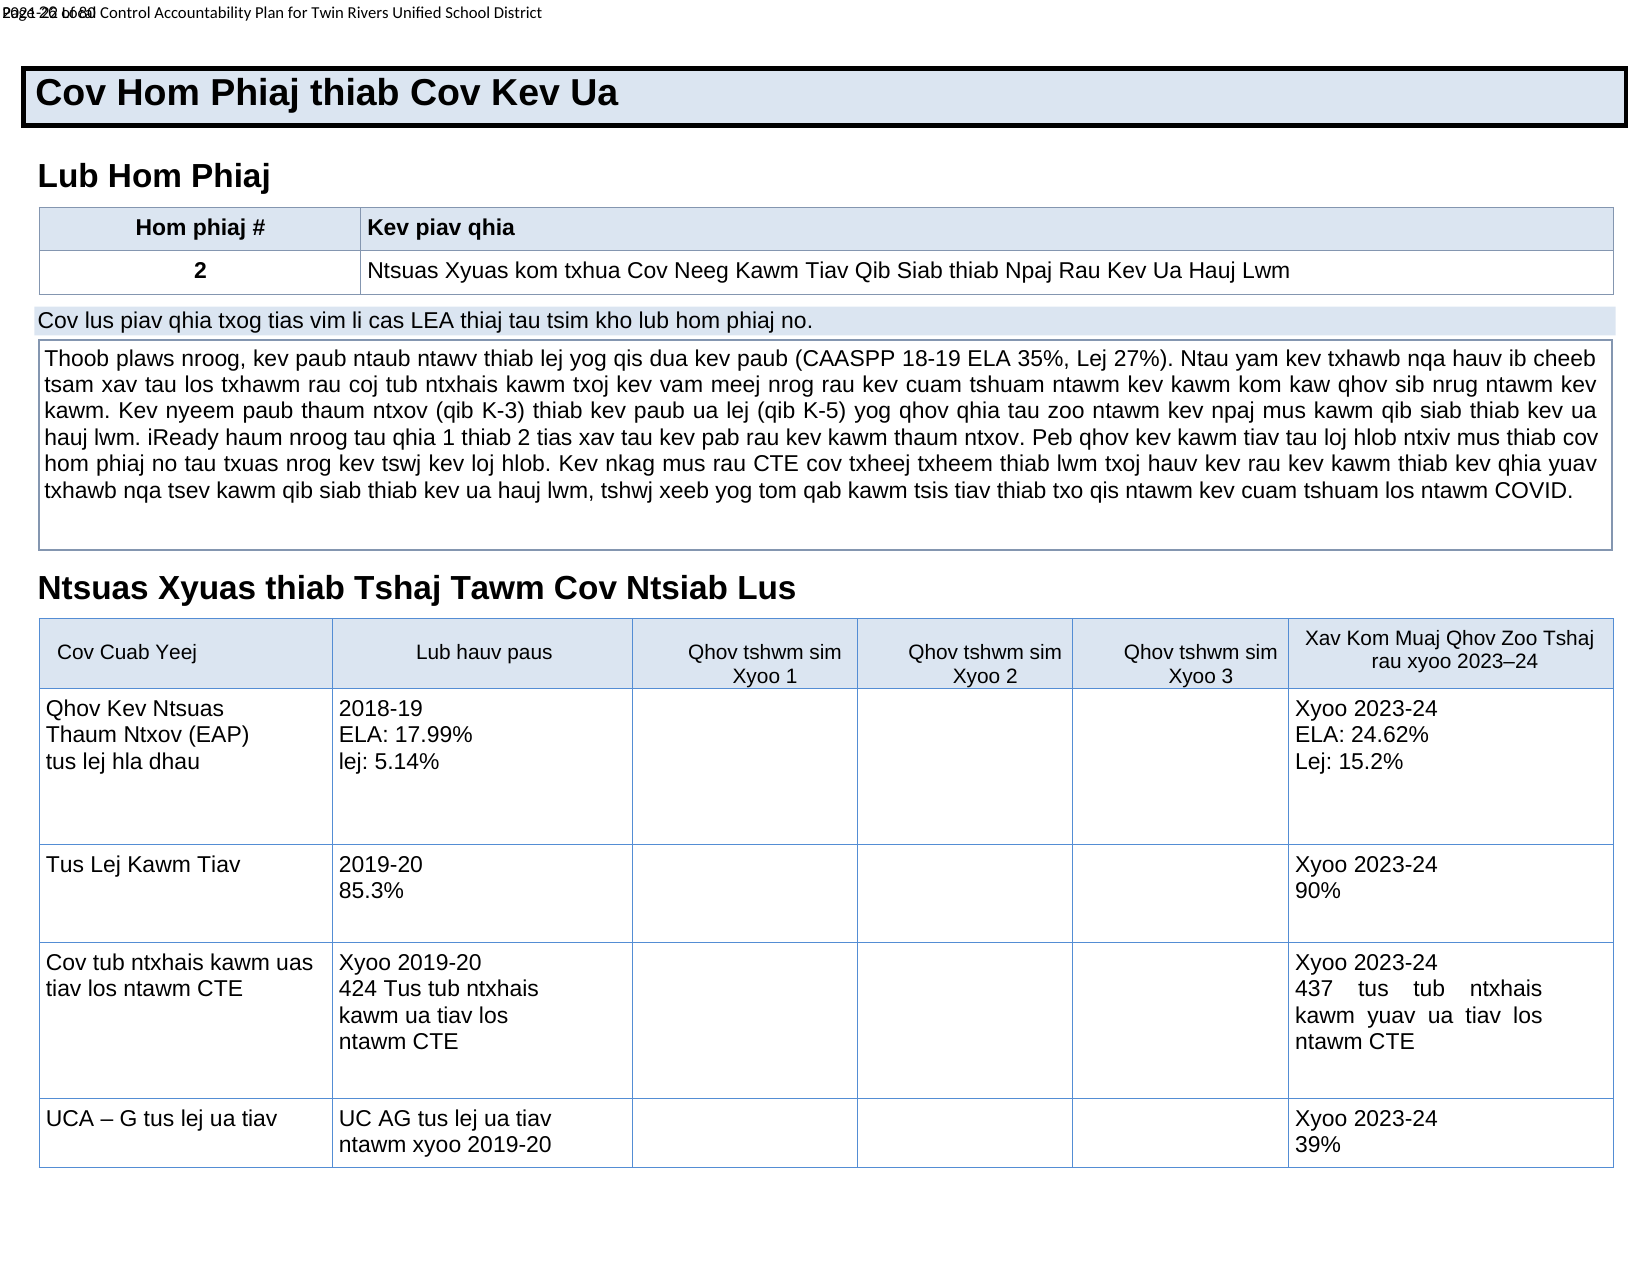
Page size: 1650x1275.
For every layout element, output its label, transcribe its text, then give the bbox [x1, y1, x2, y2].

table_header Qhov tshwm sim Xyoo 3 [1073, 619, 1288, 688]
table_cell 2019-20 85.3% [333, 845, 632, 942]
table_cell Tus Lej Kawm Tiav [40, 845, 332, 942]
table_cell Xyoo 2023-24 ELA: 24.62% Lej: 15.2% [1289, 689, 1613, 843]
table_cell [633, 689, 857, 843]
table_cell [1073, 943, 1288, 1097]
table_cell [633, 845, 857, 942]
table_cell [1073, 1099, 1288, 1167]
table_cell 2 [40, 251, 360, 294]
table_header Cov Cuab Yeej [40, 619, 332, 688]
table_cell Cov tub ntxhais kawm uas tiav los ntawm CTE [40, 943, 332, 1097]
table_cell Xyoo 2023-24 437 tus tub ntxhais kawm yuav ua tiav los ntawm CTE [1289, 943, 1613, 1097]
text Lub Hom Phiaj [37, 156, 1637, 195]
table_cell Xyoo 2023-24 39% [1289, 1099, 1613, 1167]
table_cell [1073, 845, 1288, 942]
table_cell [858, 943, 1072, 1097]
table_cell [858, 845, 1072, 942]
table_header Lub hauv paus [333, 619, 632, 688]
table_header Xav Kom Muaj Qhov Zoo Tshaj rau xyoo 2023–24 [1289, 619, 1613, 688]
table_header Hom phiaj # [40, 208, 360, 250]
table_header Qhov tshwm sim Xyoo 1 [633, 619, 857, 688]
table_cell Xyoo 2019-20 424 Tus tub ntxhais kawm ua tiav los ntawm CTE [333, 943, 632, 1097]
table_cell Xyoo 2023-24 90% [1289, 845, 1613, 942]
table_header Kev piav qhia [361, 208, 1613, 250]
table_header Qhov tshwm sim Xyoo 2 [858, 619, 1072, 688]
table_cell [858, 689, 1072, 843]
table_cell Ntsuas Xyuas kom txhua Cov Neeg Kawm Tiav Qib Siab thiab Npaj Rau Kev Ua Hauj Lwm [361, 251, 1613, 294]
table_cell 2018-19 ELA: 17.99% lej: 5.14% [333, 689, 632, 843]
table_cell [633, 943, 857, 1097]
table_cell [1073, 689, 1288, 843]
table_cell UCA – G tus lej ua tiav [40, 1099, 332, 1167]
table_cell UC AG tus lej ua tiav ntawm xyoo 2019-20 [333, 1099, 632, 1167]
table_cell [633, 1099, 857, 1167]
table_cell [858, 1099, 1072, 1167]
table_cell Qhov Kev Ntsuas Thaum Ntxov (EAP) tus lej hla dhau [40, 689, 332, 843]
text Ntsuas Xyuas thiab Tshaj Tawm Cov Ntsiab Lus [37, 568, 1637, 606]
